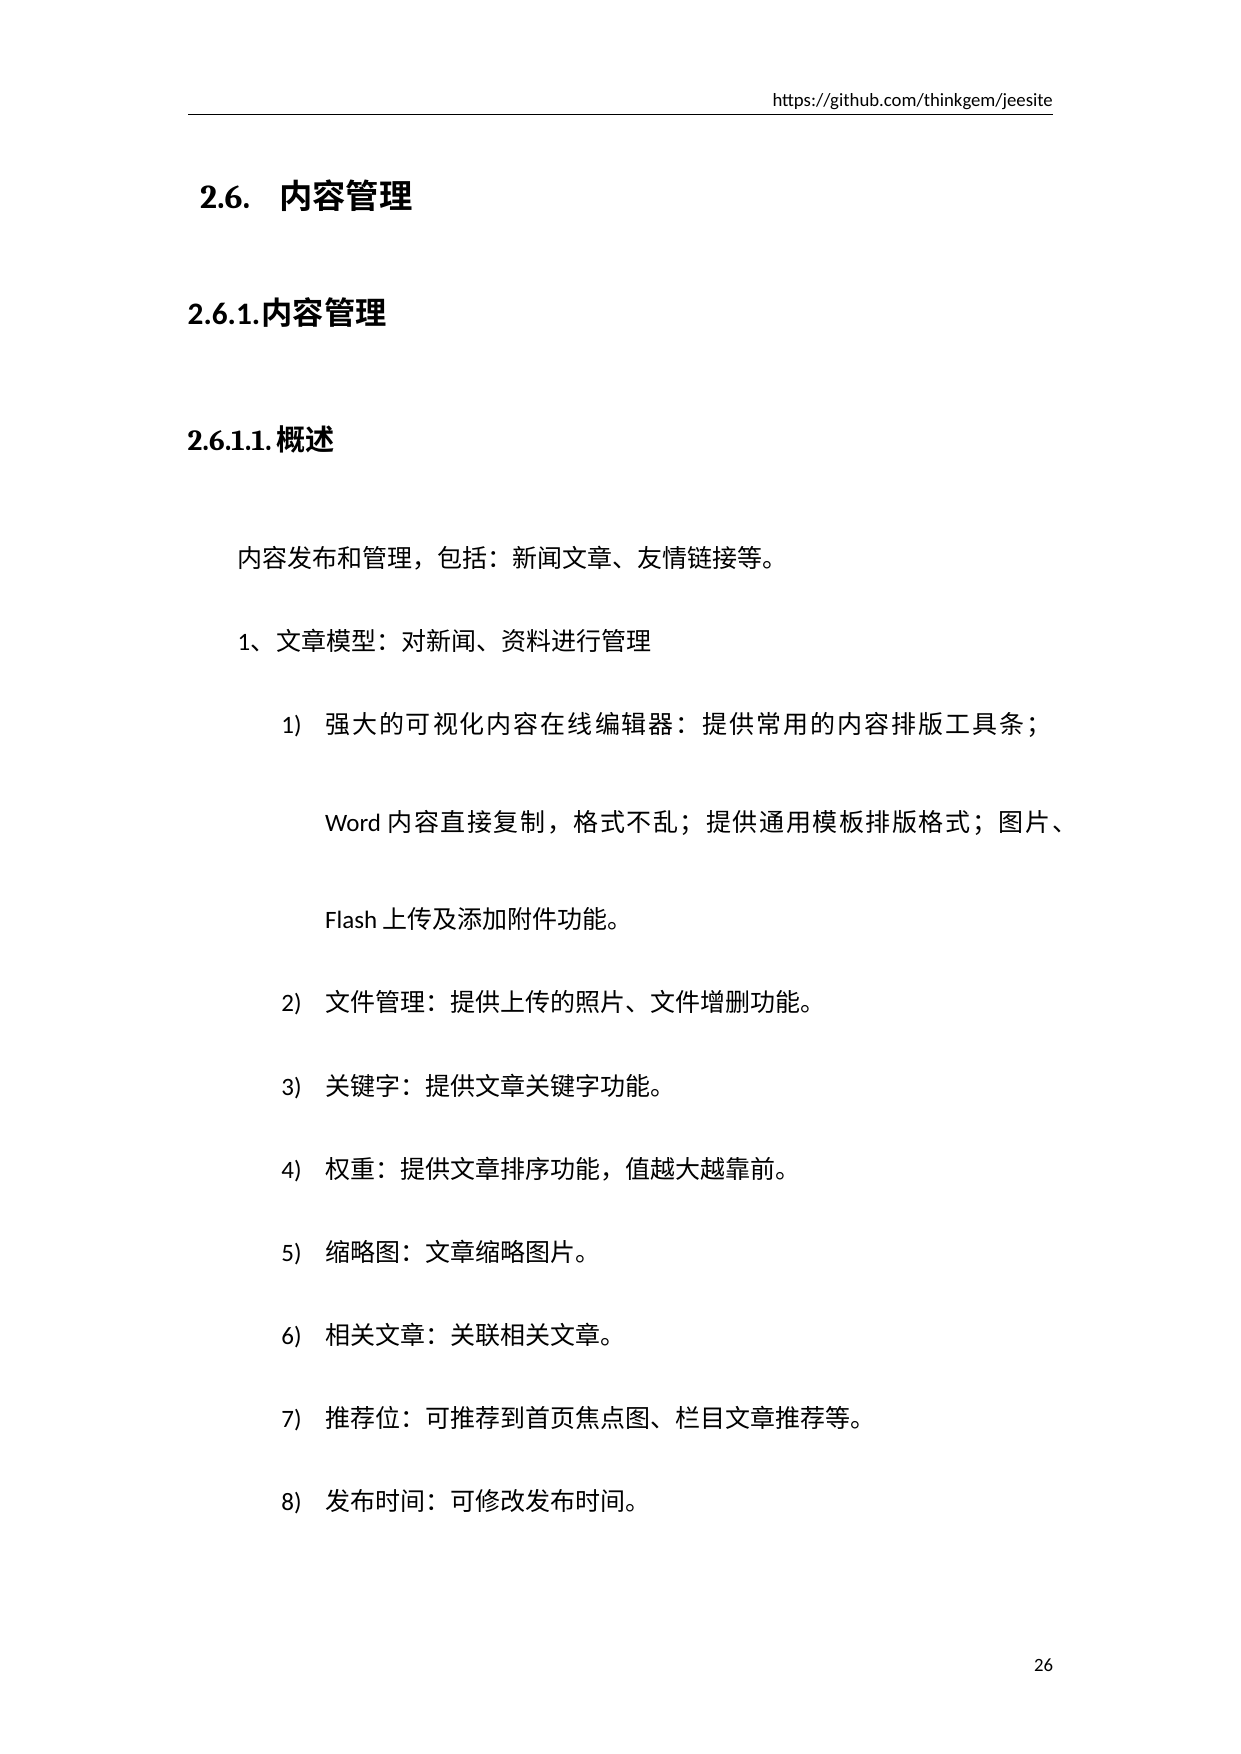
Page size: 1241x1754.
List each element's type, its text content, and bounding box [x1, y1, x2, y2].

subtitle 概述 [187, 405, 1053, 470]
list 文章模型：对新闻、资料进行管理 [237, 607, 1053, 672]
list 强大的可视化内容在线编辑器：提供常用的内容排版工具条；Word内容直接复制，格式不乱；提供通用模板排版格式；图片、Flash上传及添加附件功能。 [281, 690, 1053, 950]
subtitle 内容管理 [200, 162, 1053, 227]
list 内容发布和管理，包括：新闻文章、友情链接等。 [187, 524, 1053, 589]
list 关键字：提供文章关键字功能。 [281, 1052, 1053, 1117]
list 缩略图：文章缩略图片。 [281, 1218, 1053, 1283]
subtitle 内容管理 [187, 278, 1053, 343]
list 相关文章：关联相关文章。 [281, 1301, 1053, 1366]
list 推荐位：可推荐到首页焦点图、栏目文章推荐等。 [281, 1384, 1053, 1449]
list 发布时间：可修改发布时间。 [281, 1467, 1053, 1532]
list 权重：提供文章排序功能，值越大越靠前。 [281, 1135, 1053, 1200]
list 文件管理：提供上传的照片、文件增删功能。 [281, 968, 1053, 1033]
